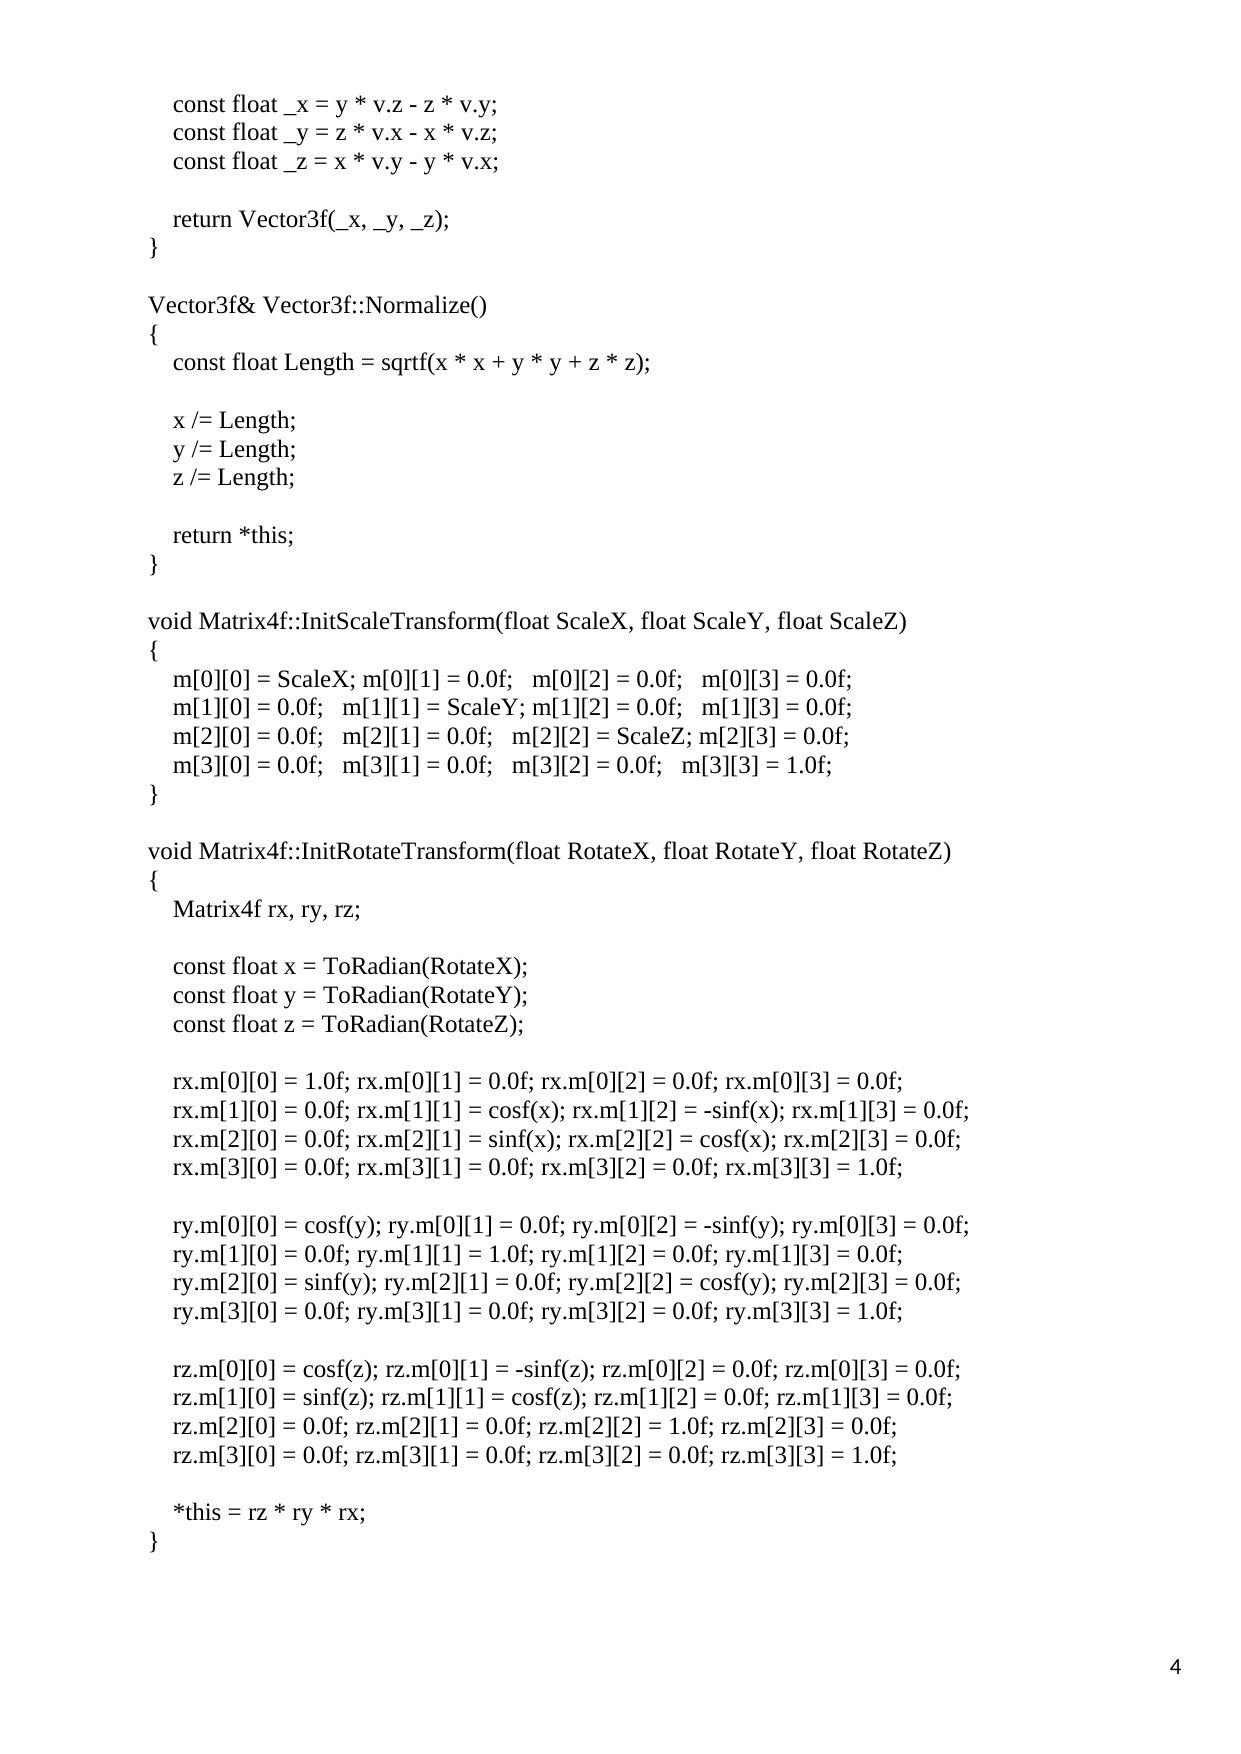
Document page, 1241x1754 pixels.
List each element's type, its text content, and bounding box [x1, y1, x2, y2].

text m[3][0] = 0.0f; m[3][1] = 0.0f; m[3][2] = 0.0f; m[3][3] = 1.0f; [148, 750, 1181, 779]
text } [148, 1526, 1181, 1555]
text } [148, 232, 1181, 261]
text const float x = ToRadian(RotateX); [148, 951, 1181, 980]
text Matrix4f rx, ry, rz; [148, 894, 1181, 922]
text x /= Length; [148, 405, 1181, 434]
text rx.m[2][0] = 0.0f; rx.m[2][1] = sinf(x); rx.m[2][2] = cosf(x); rx.m[2][3] = 0.0f; [148, 1124, 1181, 1152]
text m[1][0] = 0.0f; m[1][1] = ScaleY; m[1][2] = 0.0f; m[1][3] = 0.0f; [148, 692, 1181, 721]
text void Matrix4f::InitRotateTransform(float RotateX, float RotateY, float RotateZ) [148, 836, 1181, 865]
text m[2][0] = 0.0f; m[2][1] = 0.0f; m[2][2] = ScaleZ; m[2][3] = 0.0f; [148, 721, 1181, 750]
text ry.m[0][0] = cosf(y); ry.m[0][1] = 0.0f; ry.m[0][2] = -sinf(y); ry.m[0][3] = 0.0f; [148, 1210, 1181, 1239]
text return *this; [148, 520, 1181, 549]
text y /= Length; [148, 434, 1181, 462]
text Vector3f& Vector3f::Normalize() [148, 290, 1181, 319]
text *this = rz * ry * rx; [148, 1497, 1181, 1526]
text { [148, 319, 1181, 347]
text return Vector3f(_x, _y, _z); [148, 204, 1181, 232]
text const float _y = z * v.x - x * v.z; [148, 117, 1181, 146]
text m[0][0] = ScaleX; m[0][1] = 0.0f; m[0][2] = 0.0f; m[0][3] = 0.0f; [148, 664, 1181, 692]
text ry.m[3][0] = 0.0f; ry.m[3][1] = 0.0f; ry.m[3][2] = 0.0f; ry.m[3][3] = 1.0f; [148, 1296, 1181, 1325]
text rx.m[3][0] = 0.0f; rx.m[3][1] = 0.0f; rx.m[3][2] = 0.0f; rx.m[3][3] = 1.0f; [148, 1152, 1181, 1181]
text } [148, 779, 1181, 807]
text ry.m[2][0] = sinf(y); ry.m[2][1] = 0.0f; ry.m[2][2] = cosf(y); ry.m[2][3] = 0.0f; [148, 1267, 1181, 1296]
text ry.m[1][0] = 0.0f; ry.m[1][1] = 1.0f; ry.m[1][2] = 0.0f; ry.m[1][3] = 0.0f; [148, 1239, 1181, 1267]
text rz.m[3][0] = 0.0f; rz.m[3][1] = 0.0f; rz.m[3][2] = 0.0f; rz.m[3][3] = 1.0f; [148, 1440, 1181, 1469]
text const float _z = x * v.y - y * v.x; [148, 146, 1181, 175]
text rz.m[0][0] = cosf(z); rz.m[0][1] = -sinf(z); rz.m[0][2] = 0.0f; rz.m[0][3] = 0.0f; [148, 1354, 1181, 1382]
text const float z = ToRadian(RotateZ); [148, 1009, 1181, 1037]
text rx.m[1][0] = 0.0f; rx.m[1][1] = cosf(x); rx.m[1][2] = -sinf(x); rx.m[1][3] = 0.0f; [148, 1095, 1181, 1124]
text { [148, 635, 1181, 664]
text rz.m[1][0] = sinf(z); rz.m[1][1] = cosf(z); rz.m[1][2] = 0.0f; rz.m[1][3] = 0.0f; [148, 1382, 1181, 1411]
text rx.m[0][0] = 1.0f; rx.m[0][1] = 0.0f; rx.m[0][2] = 0.0f; rx.m[0][3] = 0.0f; [148, 1066, 1181, 1095]
text rz.m[2][0] = 0.0f; rz.m[2][1] = 0.0f; rz.m[2][2] = 1.0f; rz.m[2][3] = 0.0f; [148, 1411, 1181, 1440]
text } [148, 549, 1181, 577]
text z /= Length; [148, 462, 1181, 491]
text const float _x = y * v.z - z * v.y; [148, 89, 1181, 117]
text const float y = ToRadian(RotateY); [148, 980, 1181, 1009]
text void Matrix4f::InitScaleTransform(float ScaleX, float ScaleY, float ScaleZ) [148, 606, 1181, 635]
text { [148, 865, 1181, 894]
text const float Length = sqrtf(x * x + y * y + z * z); [148, 347, 1181, 376]
